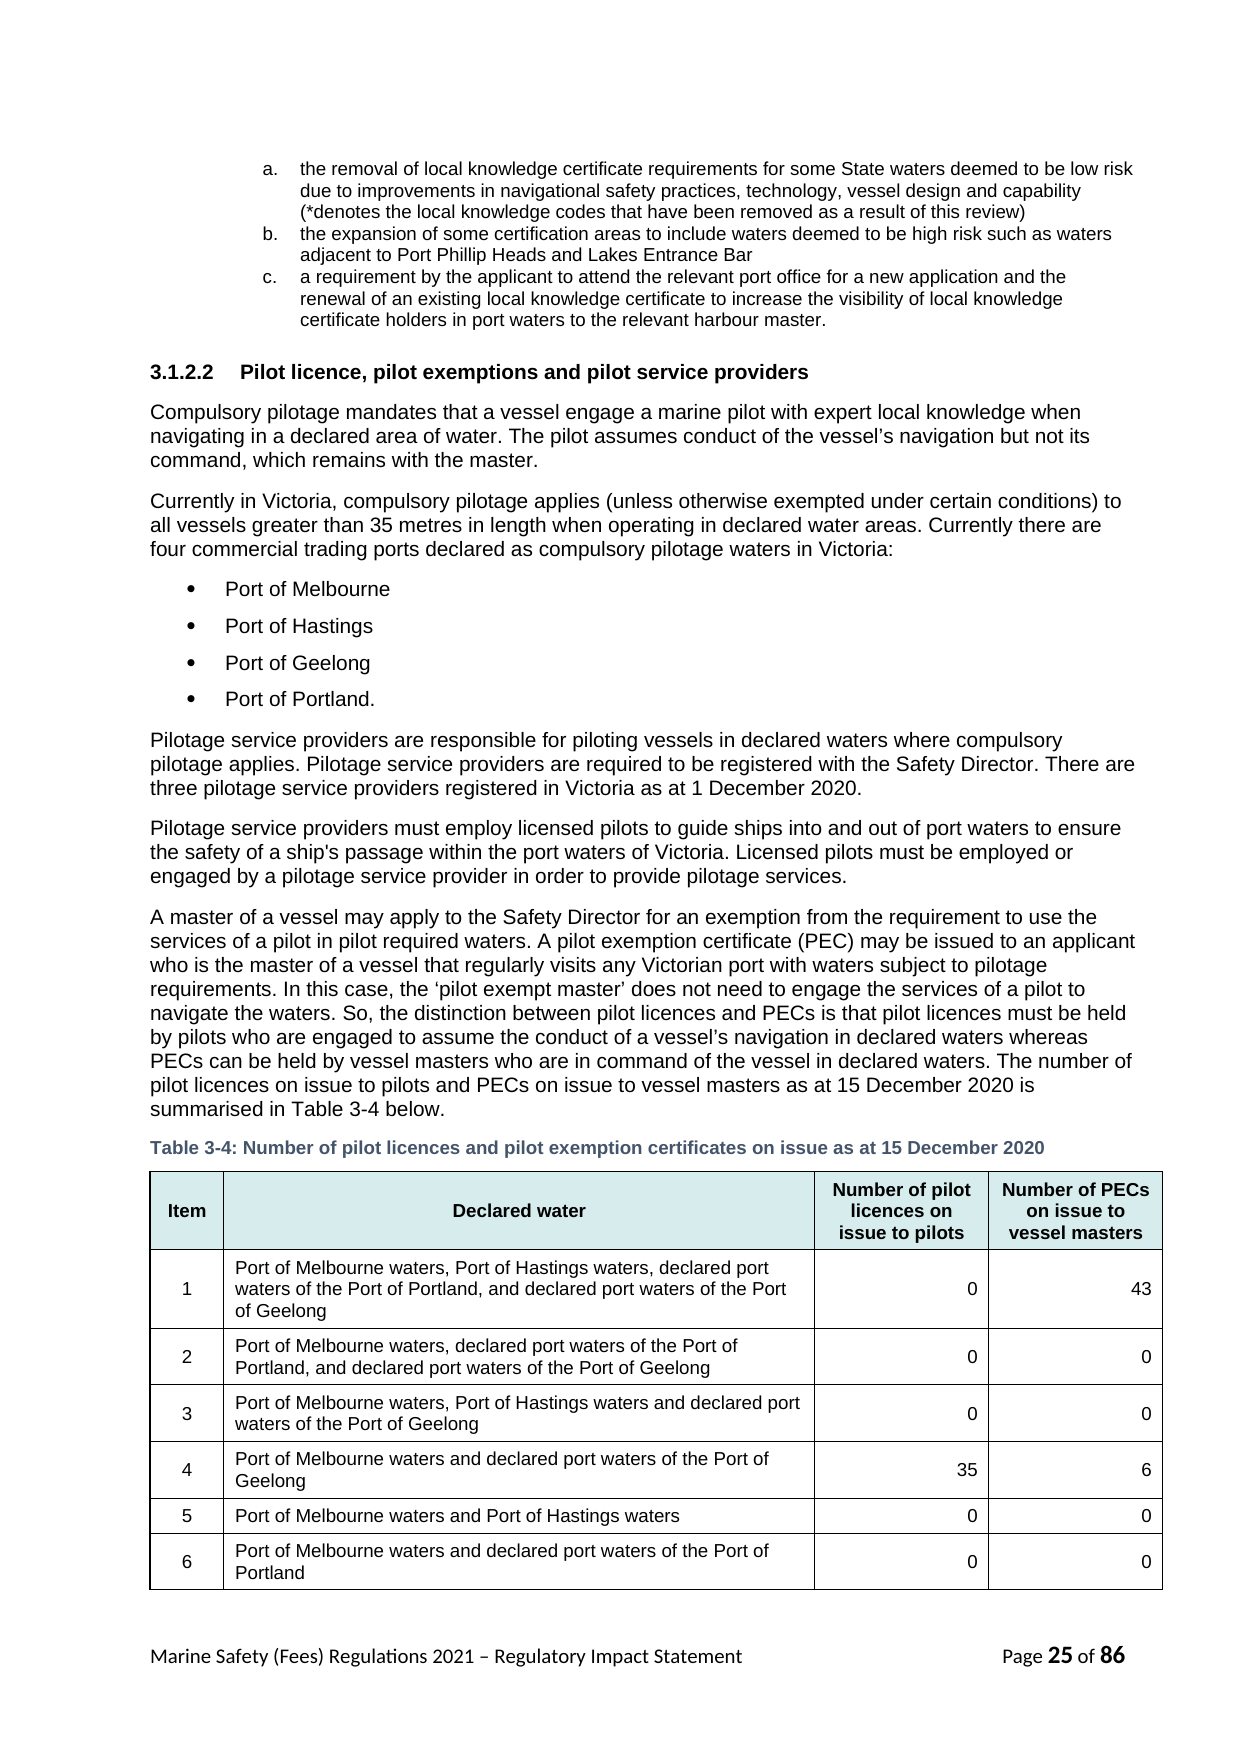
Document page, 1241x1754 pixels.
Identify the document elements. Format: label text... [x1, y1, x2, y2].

text Port of Geelong [187, 650, 1137, 674]
subtitle Pilot licence, pilot exemptions and pilot service providers [150, 359, 1137, 383]
table_cell 3 [151, 1385, 223, 1441]
table_cell 0 [989, 1534, 1162, 1589]
table_cell 5 [151, 1499, 223, 1533]
table_cell 4 [151, 1442, 223, 1498]
table_cell 0 [815, 1250, 988, 1328]
table_header Number of pilot licences on issue to pilots [815, 1172, 988, 1249]
list the expansion of some certification areas to include waters deemed to be high risk such as waters adjacent to Port Phillip Heads and Lakes Entrance Bar [262, 223, 1137, 266]
table_cell 1 [151, 1250, 223, 1328]
table_cell 0 [815, 1534, 988, 1589]
table_cell 2 [151, 1329, 223, 1384]
text Port of Hastings [187, 614, 1137, 638]
list a requirement by the applicant to attend the relevant port office for a new application and the renewal of an existing local knowledge certificate to increase the visibility of local knowledge certificate holders in port waters to the relevant harbour master. [262, 266, 1137, 330]
text A master of a vessel may apply to the Safety Director for an exemption from the requirement to use the services of a pilot in pilot required waters. A pilot exemption certificate (PEC) may be issued to an applicant who is the master of a vessel that regularly visits any Victorian port with waters subject to pilotage requirements. In this case, the ‘pilot exempt master’ does not need to engage the services of a pilot to navigate the waters. So, the distinction between pilot licences and PECs is that pilot licences must be held by pilots who are engaged to assume the conduct of a vessel’s navigation in declared waters whereas PECs can be held by vessel masters who are in command of the vessel in declared waters. The number of pilot licences on issue to pilots and PECs on issue to vessel masters as at 15 December 2020 is summarised in Table 3-4 below. [150, 905, 1137, 1120]
table_cell 6 [989, 1442, 1162, 1498]
text Compulsory pilotage mandates that a vessel engage a marine pilot with expert local knowledge when navigating in a declared area of water. The pilot assumes conduct of the vessel’s navigation but not its command, which remains with the master. [150, 400, 1137, 472]
table_cell Port of Melbourne waters and Port of Hastings waters [224, 1499, 814, 1533]
table_cell 35 [815, 1442, 988, 1498]
table_cell 0 [989, 1385, 1162, 1441]
table_cell 0 [815, 1329, 988, 1384]
list the removal of local knowledge certificate requirements for some State waters deemed to be low risk due to improvements in navigational safety practices, technology, vessel design and capability (*denotes the local knowledge codes that have been removed as a result of this review) [262, 158, 1137, 223]
table_header Item [151, 1172, 223, 1249]
text Table 3-4: Number of pilot licences and pilot exemption certificates on issue as at 15 December 2020 [150, 1137, 1137, 1159]
table_cell 6 [151, 1534, 223, 1589]
table_cell Port of Melbourne waters and declared port waters of the Port of Geelong [224, 1442, 814, 1498]
table_cell 43 [989, 1250, 1162, 1328]
table_header Declared water [224, 1172, 814, 1249]
table_cell 0 [815, 1499, 988, 1533]
text Port of Portland. [187, 687, 1137, 711]
text Currently in Victoria, compulsory pilotage applies (unless otherwise exempted under certain conditions) to all vessels greater than 35 metres in length when operating in declared water areas. Currently there are four commercial trading ports declared as compulsory pilotage waters in Victoria: [150, 489, 1137, 561]
text Port of Melbourne [187, 577, 1137, 601]
table_cell Port of Melbourne waters and declared port waters of the Port of Portland [224, 1534, 814, 1589]
table_cell Port of Melbourne waters, declared port waters of the Port of Portland, and declared port waters of the Port of Geelong [224, 1329, 814, 1384]
table_cell Port of Melbourne waters, Port of Hastings waters and declared port waters of the Port of Geelong [224, 1385, 814, 1441]
table_cell Port of Melbourne waters, Port of Hastings waters, declared port waters of the Port of Portland, and declared port waters of the Port of Geelong [224, 1250, 814, 1328]
table_cell 0 [815, 1385, 988, 1441]
text Pilotage service providers must employ licensed pilots to guide ships into and out of port waters to ensure the safety of a ship's passage within the port waters of Victoria. Licensed pilots must be employed or engaged by a pilotage service provider in order to provide pilotage services. [150, 816, 1137, 888]
table_cell 0 [989, 1499, 1162, 1533]
table_header Number of PECs on issue to vessel masters [989, 1172, 1162, 1249]
table_cell 0 [989, 1329, 1162, 1384]
text Pilotage service providers are responsible for piloting vessels in declared waters where compulsory pilotage applies. Pilotage service providers are required to be registered with the Safety Director. There are three pilotage service providers registered in Victoria as at 1 December 2020. [150, 728, 1137, 799]
